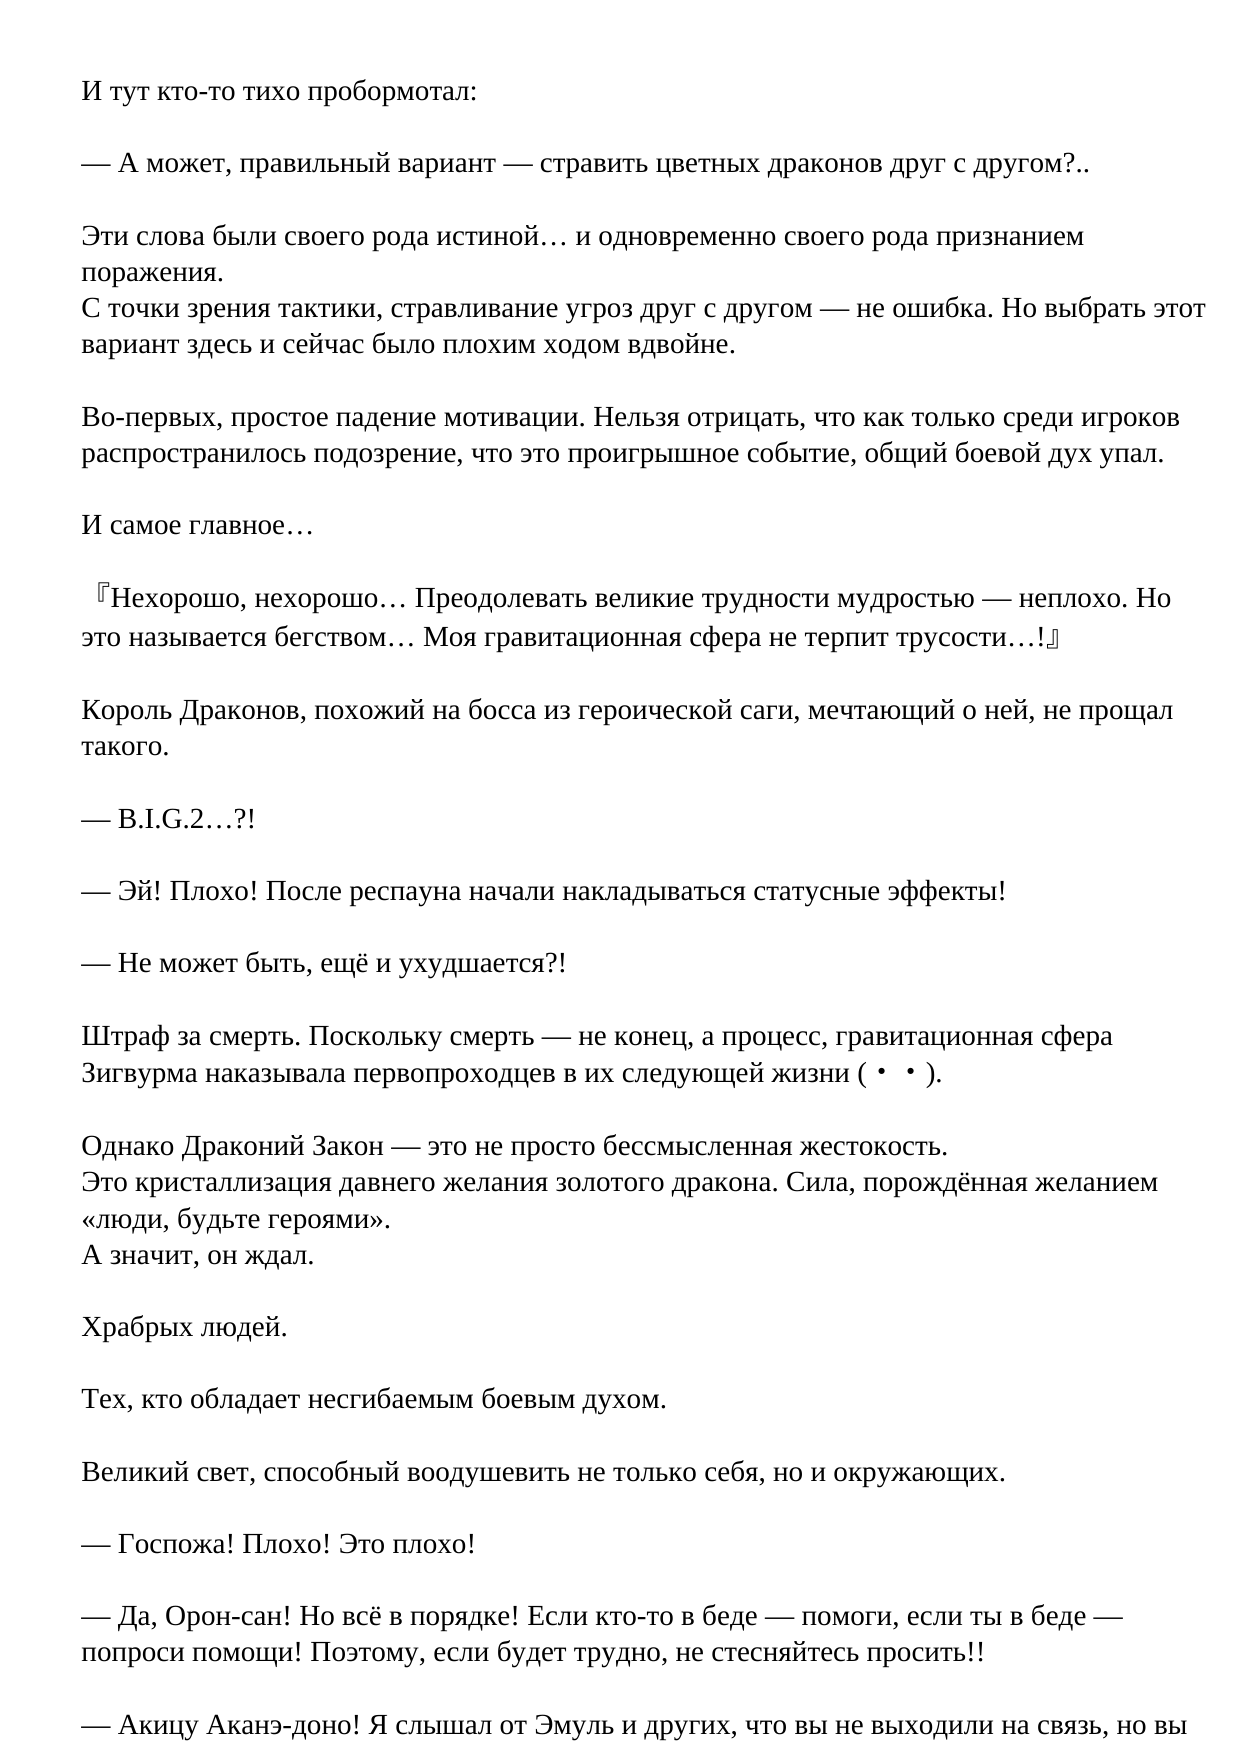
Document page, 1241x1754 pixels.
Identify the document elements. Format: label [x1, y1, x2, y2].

text [81, 37, 1215, 1740]
